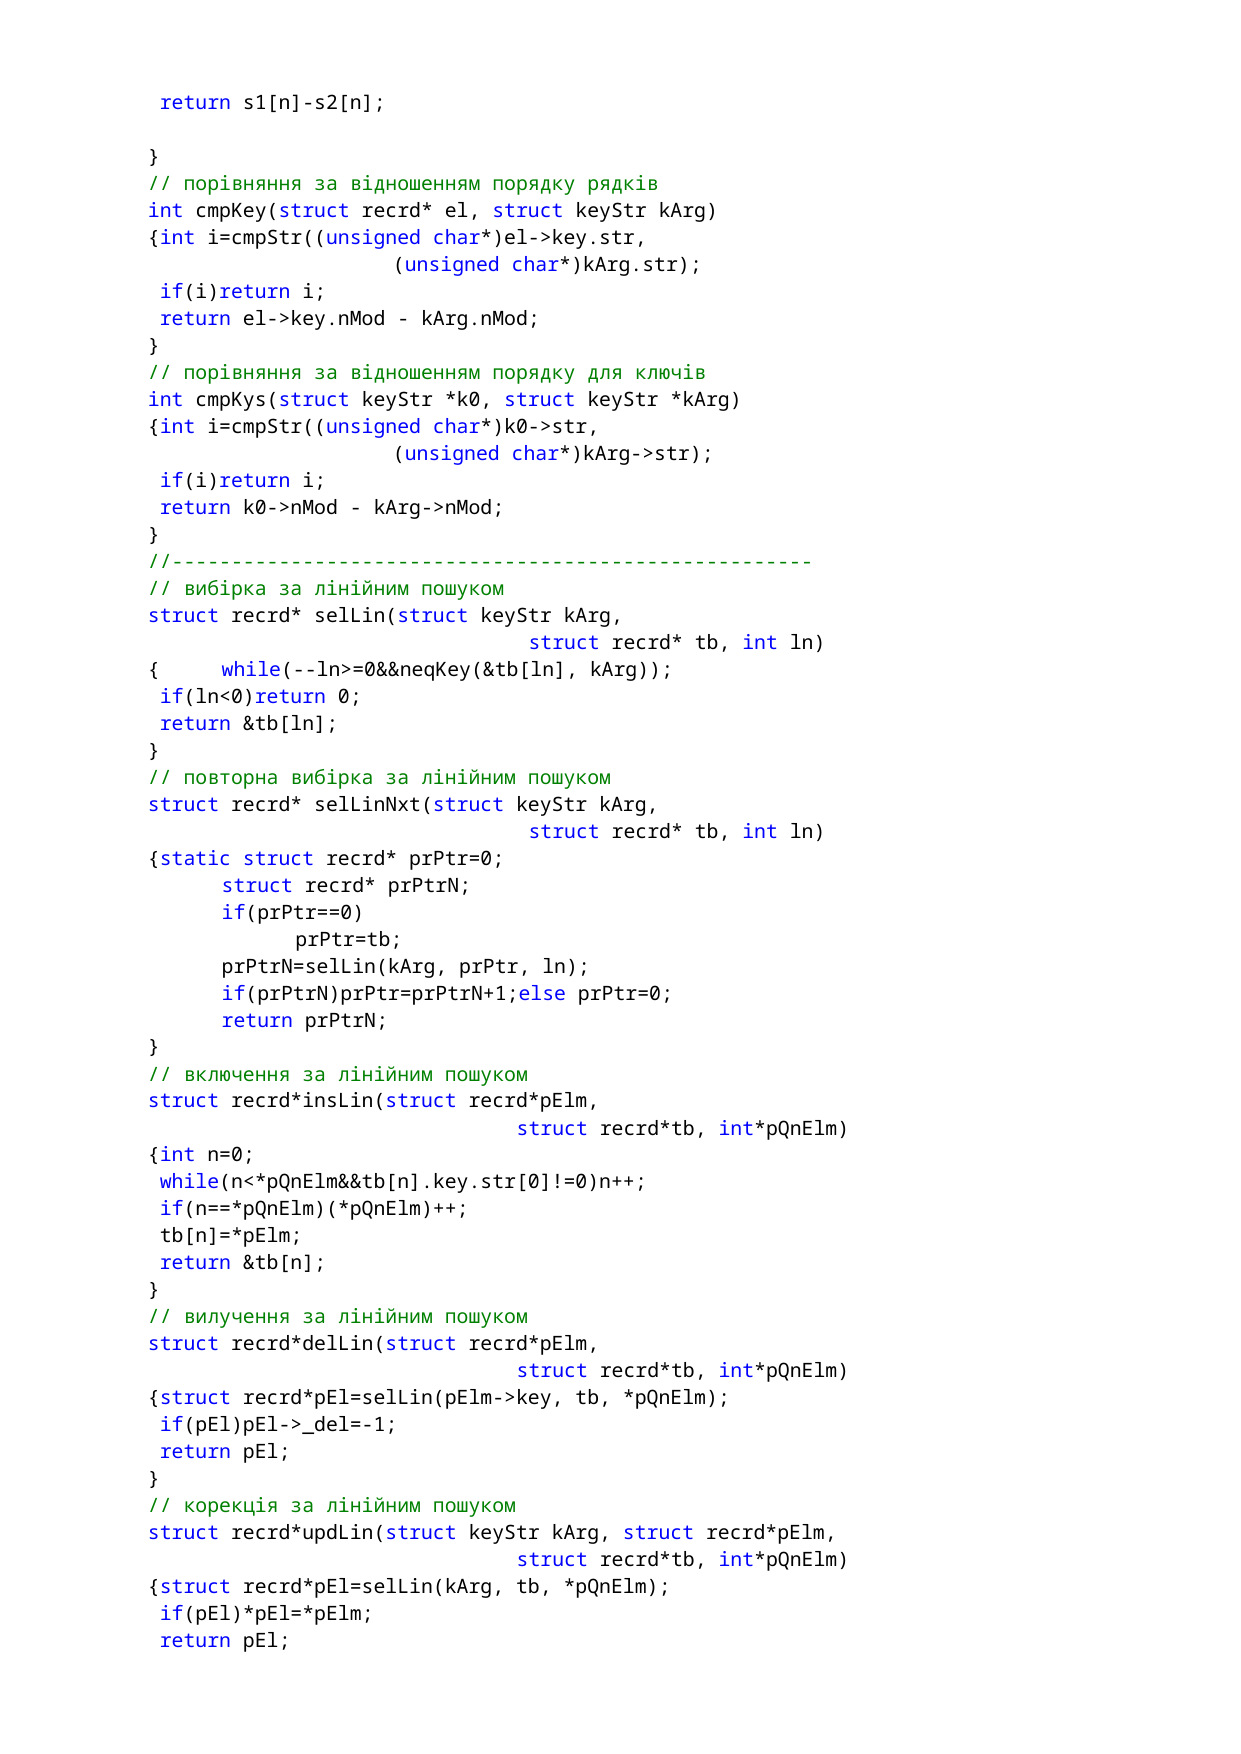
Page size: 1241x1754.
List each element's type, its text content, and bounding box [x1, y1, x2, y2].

text return k0->nMod - kArg->nMod; [148, 493, 1152, 520]
text } [148, 331, 1152, 358]
text {static struct recrd* prPtr=0; [148, 844, 1152, 871]
text struct recrd*tb, int*pQnElm) [148, 1357, 1152, 1383]
text // повторна вибірка за лінійним пошуком [148, 763, 1152, 790]
text return &tb[ln]; [148, 709, 1152, 736]
text if(ln<0)return 0; [148, 682, 1152, 709]
text struct recrd*tb, int*pQnElm) [148, 1545, 1152, 1572]
text struct recrd*updLin(struct keyStr kArg, struct recrd*pElm, [148, 1518, 1152, 1545]
text return pEl; [148, 1437, 1152, 1464]
text struct recrd*delLin(struct recrd*pElm, [148, 1329, 1152, 1357]
text tb[n]=*pElm; [148, 1222, 1152, 1249]
text if(n==*pQnElm)(*pQnElm)++; [148, 1195, 1152, 1222]
text struct recrd* selLin(struct keyStr kArg, [148, 601, 1152, 628]
text return &tb[n]; [148, 1249, 1152, 1276]
text struct recrd* tb, int ln) [148, 817, 1152, 844]
text if(pEl)pEl->_del=-1; [148, 1411, 1152, 1437]
text {struct recrd*pEl=selLin(kArg, tb, *pQnElm); [148, 1572, 1152, 1599]
text {int i=cmpStr((unsigned char*)k0->str, [148, 412, 1152, 439]
text struct recrd* prPtrN; [148, 871, 1152, 898]
text } [148, 142, 1152, 169]
text struct recrd*insLin(struct recrd*pElm, [148, 1087, 1152, 1114]
text } [148, 736, 1152, 763]
text int cmpKey(struct recrd* el, struct keyStr kArg) [148, 196, 1152, 223]
text {int n=0; [148, 1141, 1152, 1168]
text if(prPtr==0) [148, 898, 1152, 925]
text struct recrd*tb, int*pQnElm) [148, 1114, 1152, 1141]
text return pEl; [148, 1626, 1152, 1653]
text return el->key.nMod - kArg.nMod; [148, 304, 1152, 331]
text while(n<*pQnElm&&tb[n].key.str[0]!=0)n++; [148, 1168, 1152, 1195]
text // вибірка за лінійним пошуком [148, 574, 1152, 601]
text // корекція за лінійним пошуком [148, 1491, 1152, 1518]
text {struct recrd*pEl=selLin(pElm->key, tb, *pQnElm); [148, 1383, 1152, 1411]
text struct recrd* tb, int ln) [148, 628, 1152, 655]
text } [148, 1464, 1152, 1491]
text // порівняння за відношенням порядку для ключів [148, 358, 1152, 385]
text //------------------------------------------------------ [148, 547, 1152, 574]
text } [148, 520, 1152, 547]
text if(pEl)*pEl=*pElm; [148, 1599, 1152, 1626]
text // включення за лінійним пошуком [148, 1060, 1152, 1087]
text prPtr=tb; [148, 925, 1152, 952]
text return prPtrN; [148, 1006, 1152, 1033]
text int cmpKys(struct keyStr *k0, struct keyStr *kArg) [148, 385, 1152, 412]
text return s1[n]-s2[n]; [148, 88, 1152, 116]
text } [148, 1276, 1152, 1303]
text (unsigned char*)kArg->str); [148, 439, 1152, 466]
text if(prPtrN)prPtr=prPtrN+1;else prPtr=0; [148, 979, 1152, 1006]
text } [148, 1033, 1152, 1060]
text if(i)return i; [148, 466, 1152, 493]
text struct recrd* selLinNxt(struct keyStr kArg, [148, 790, 1152, 817]
text {int i=cmpStr((unsigned char*)el->key.str, [148, 223, 1152, 250]
text if(i)return i; [148, 277, 1152, 304]
text prPtrN=selLin(kArg, prPtr, ln); [148, 952, 1152, 979]
text // порівняння за відношенням порядку рядків [148, 169, 1152, 196]
text // вилучення за лінійним пошуком [148, 1303, 1152, 1329]
text { while(--ln>=0&&neqKey(&tb[ln], kArg)); [148, 655, 1152, 682]
text (unsigned char*)kArg.str); [148, 250, 1152, 277]
